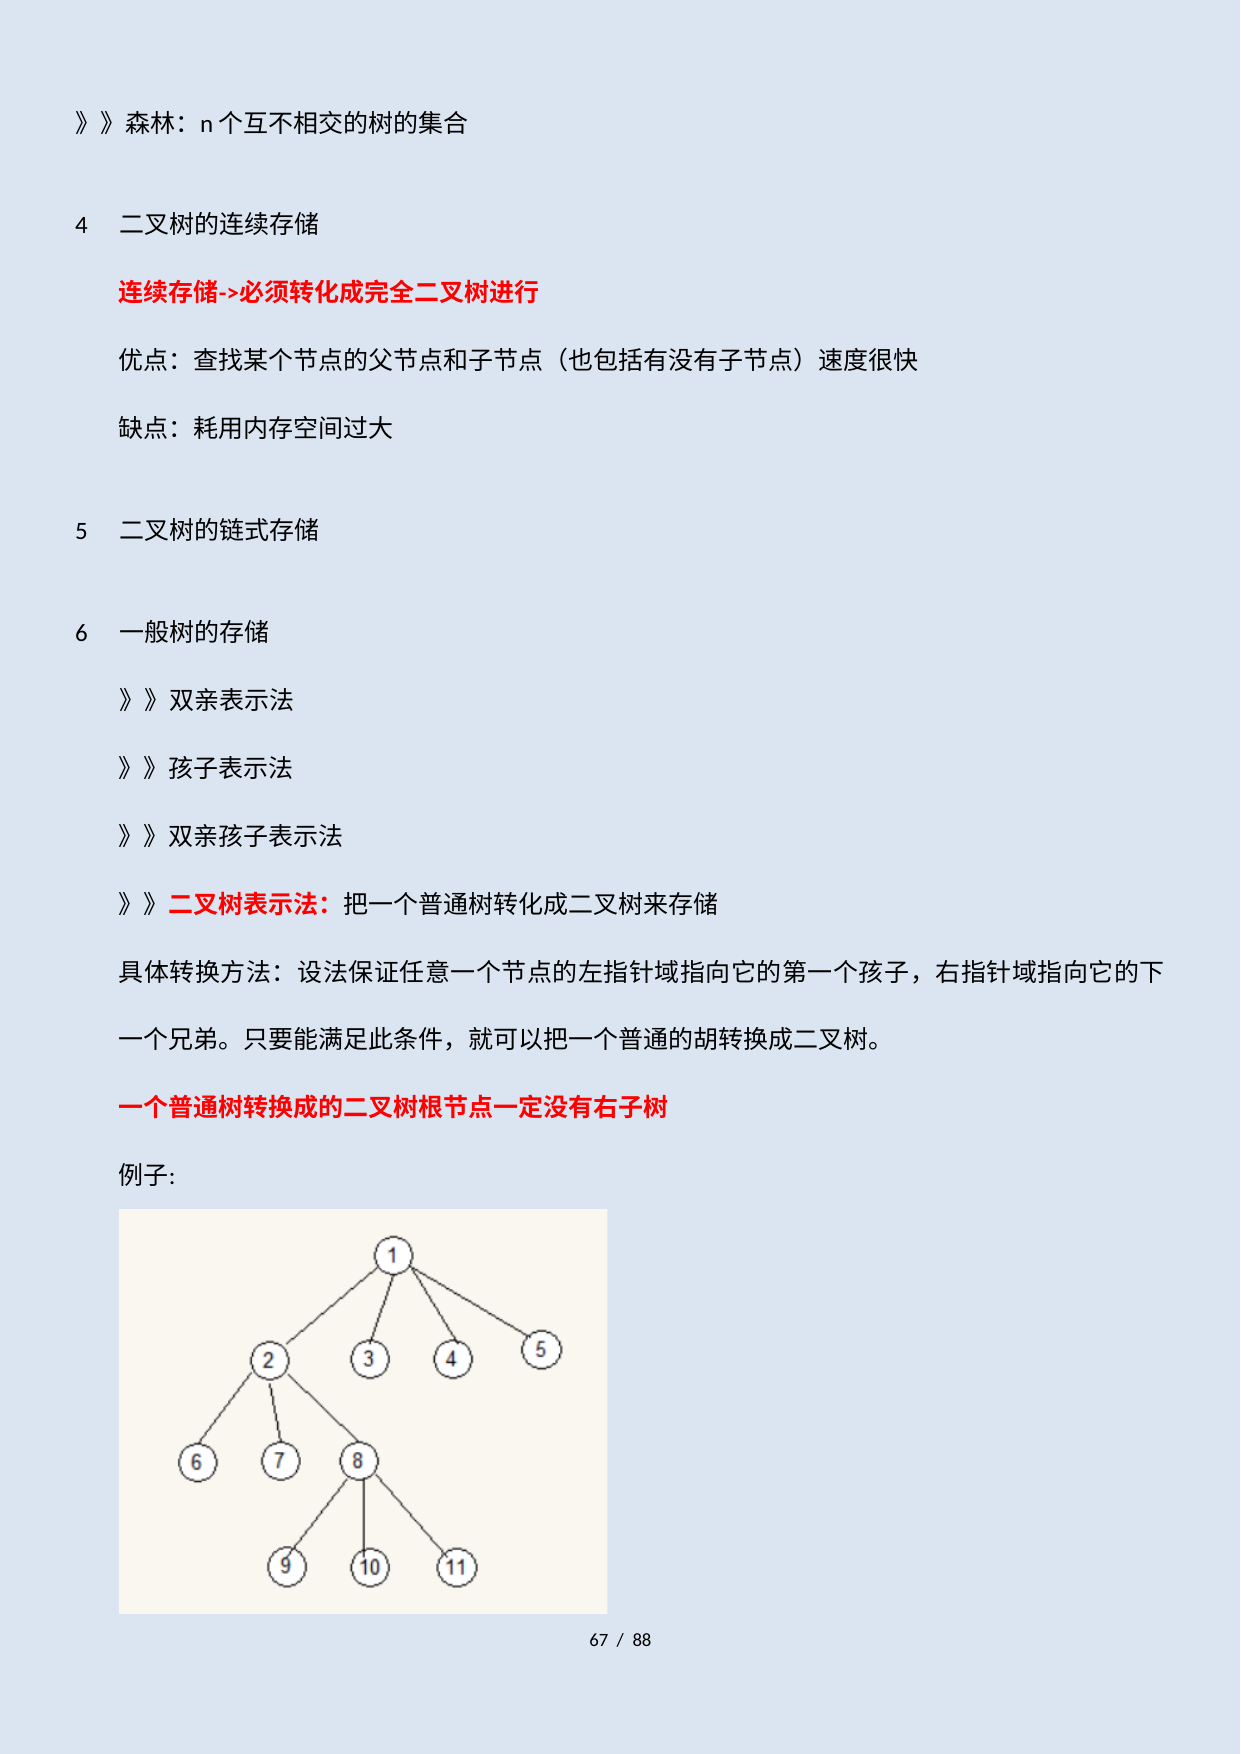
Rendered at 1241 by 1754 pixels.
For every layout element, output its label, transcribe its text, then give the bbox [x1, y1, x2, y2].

text 具体转换方法：设法保证任意一个节点的左指针域指向它的第一个孩子，右指针域指向它的下一个兄弟。只要能满足此条件，就可以把一个普通的胡转换成二叉树。 [119, 936, 1165, 1072]
text 》》孩子表示法 [75, 732, 1165, 800]
text 一个普通树转换成的二叉树根节点一定没有右子树 [75, 1072, 1165, 1140]
text 缺点：耗用内存空间过大 [75, 393, 1165, 461]
list 二叉树的链式存储 [75, 495, 1165, 563]
text 》》双亲孩子表示法 [75, 800, 1165, 868]
list 一般树的存储 [75, 597, 1165, 664]
text 例子: [75, 1140, 1165, 1208]
text 》》双亲表示法 [119, 664, 1165, 732]
text 》》森林：n个互不相交的树的集合 [75, 87, 1165, 155]
text 优点：查找某个节点的父节点和子节点（也包括有没有子节点）速度很快 [75, 325, 1165, 393]
text 连续存储->必须转化成完全二叉树进行 [75, 257, 1165, 325]
list 二叉树的连续存储 [75, 189, 1165, 257]
text 》》二叉树表示法：把一个普通树转化成二叉树来存储 [75, 868, 1165, 936]
